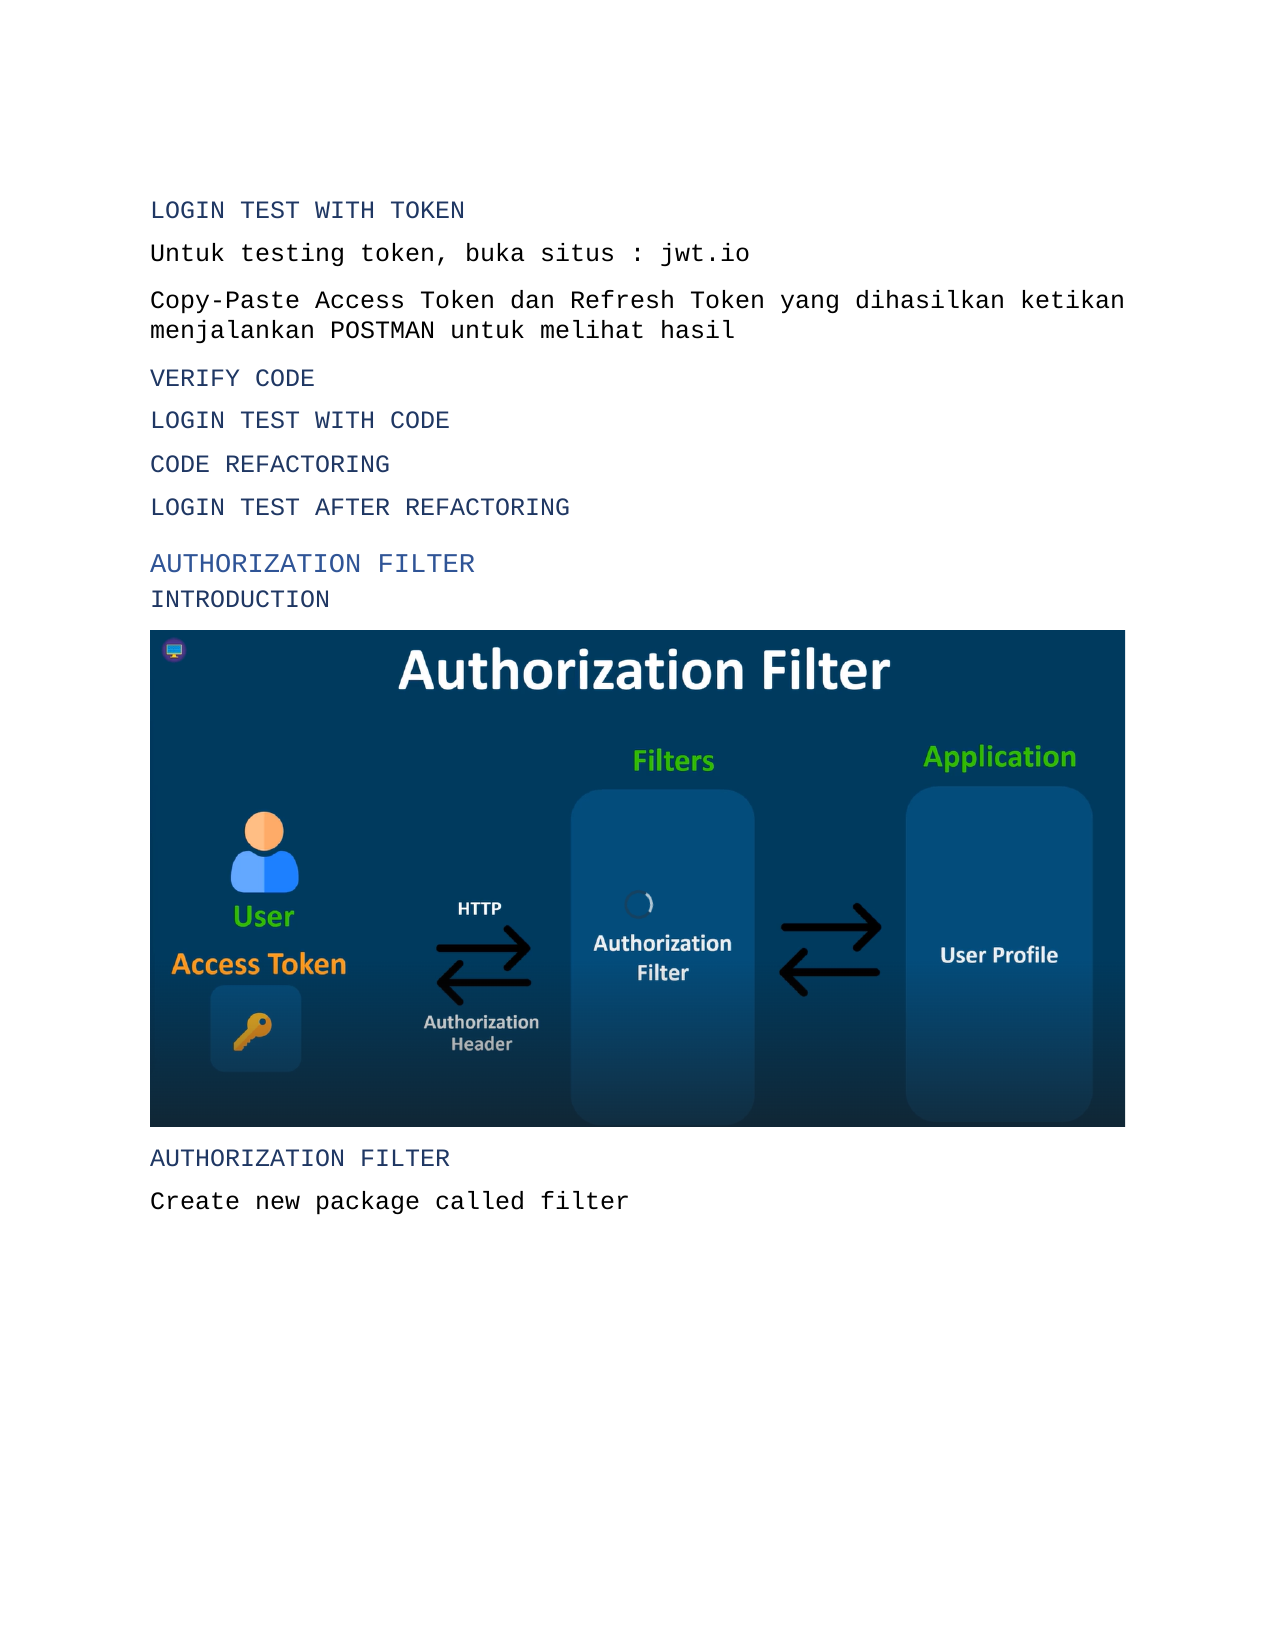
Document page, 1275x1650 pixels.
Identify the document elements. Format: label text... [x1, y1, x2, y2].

subtitle Introduction [150, 587, 1125, 615]
picture [150, 630, 1125, 1127]
subtitle Authorization Filter [150, 550, 1125, 580]
subtitle Login Test after Refactoring [150, 494, 1125, 522]
subtitle Login Test with Code [150, 408, 1125, 436]
subtitle Verify Code [150, 365, 1125, 393]
subtitle Login Test with Token [150, 197, 1125, 226]
text Copy-Paste Access Token dan Refresh Token yang dihasilkan ketikan menjalankan POSTMAN untuk melihat hasil [150, 287, 1125, 346]
text Create new package called filter [150, 1188, 1125, 1217]
subtitle Authorization Filter [150, 1145, 1125, 1174]
subtitle Code Refactoring [150, 451, 1125, 479]
text Untuk testing token, buka situs : jwt.io [150, 240, 1125, 268]
